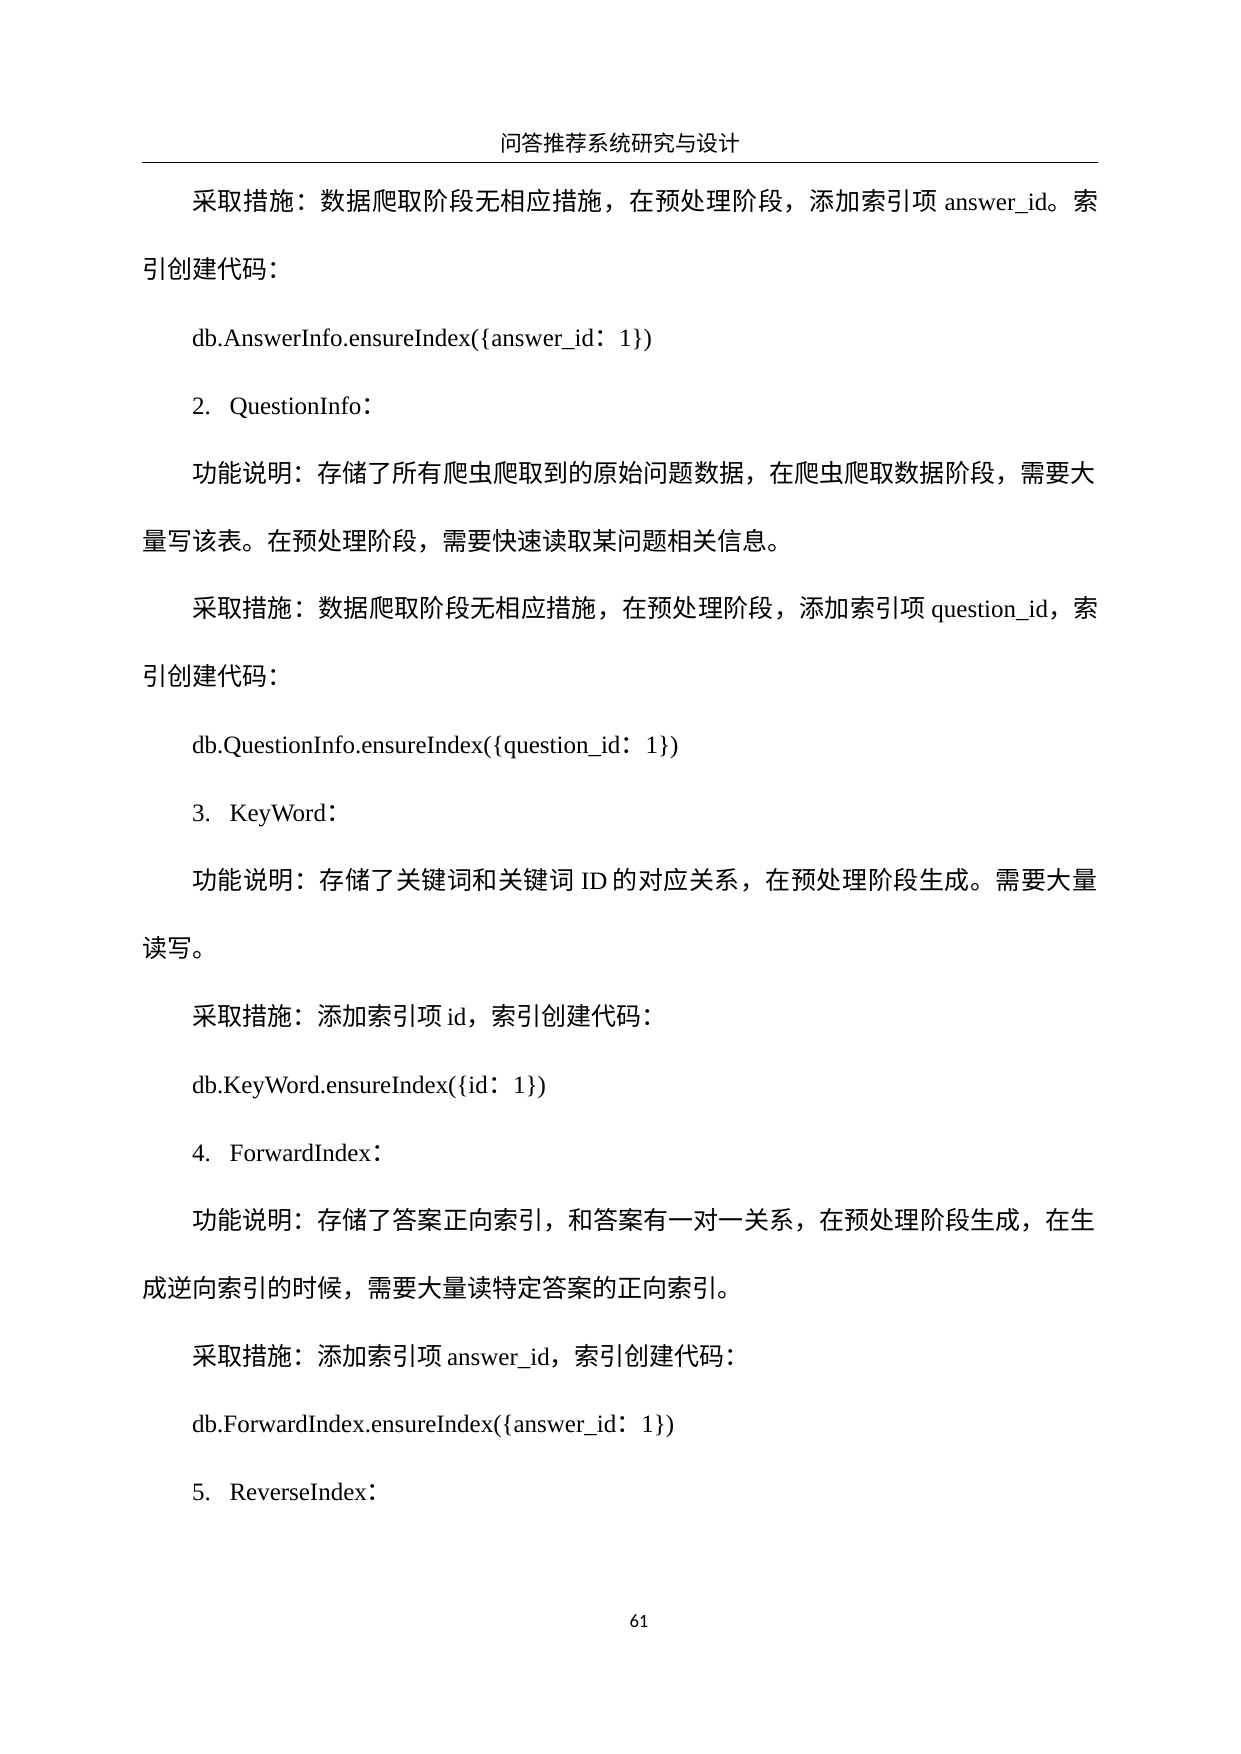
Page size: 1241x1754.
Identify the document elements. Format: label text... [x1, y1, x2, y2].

list ForwardIndex： [192, 1116, 1098, 1184]
list ReverseIndex： [192, 1456, 1098, 1524]
text 功能说明：存储了所有爬虫爬取到的原始问题数据，在爬虫爬取数据阶段，需要大量写该表。在预处理阶段，需要快速读取某问题相关信息。 [142, 437, 1098, 573]
text 功能说明：存储了答案正向索引，和答案有一对一关系，在预处理阶段生成，在生成逆向索引的时候，需要大量读特定答案的正向索引。 [142, 1184, 1098, 1320]
text db.KeyWord.ensureIndex({id：1}) [142, 1048, 1098, 1116]
list KeyWord： [192, 777, 1098, 845]
text 采取措施：数据爬取阶段无相应措施，在预处理阶段，添加索引项question_id，索引创建代码： [142, 573, 1098, 709]
text 功能说明：存储了关键词和关键词ID的对应关系，在预处理阶段生成。需要大量读写。 [142, 845, 1098, 981]
text db.QuestionInfo.ensureIndex({question_id：1}) [142, 709, 1098, 777]
list QuestionInfo： [192, 369, 1098, 437]
text 采取措施：数据爬取阶段无相应措施，在预处理阶段，添加索引项answer_id。索引创建代码： [142, 166, 1098, 301]
text db.AnswerInfo.ensureIndex({answer_id：1}) [142, 301, 1098, 369]
text db.ForwardIndex.ensureIndex({answer_id：1}) [142, 1388, 1098, 1456]
text 采取措施：添加索引项id，索引创建代码： [142, 981, 1098, 1048]
text 采取措施：添加索引项answer_id，索引创建代码： [142, 1320, 1098, 1388]
